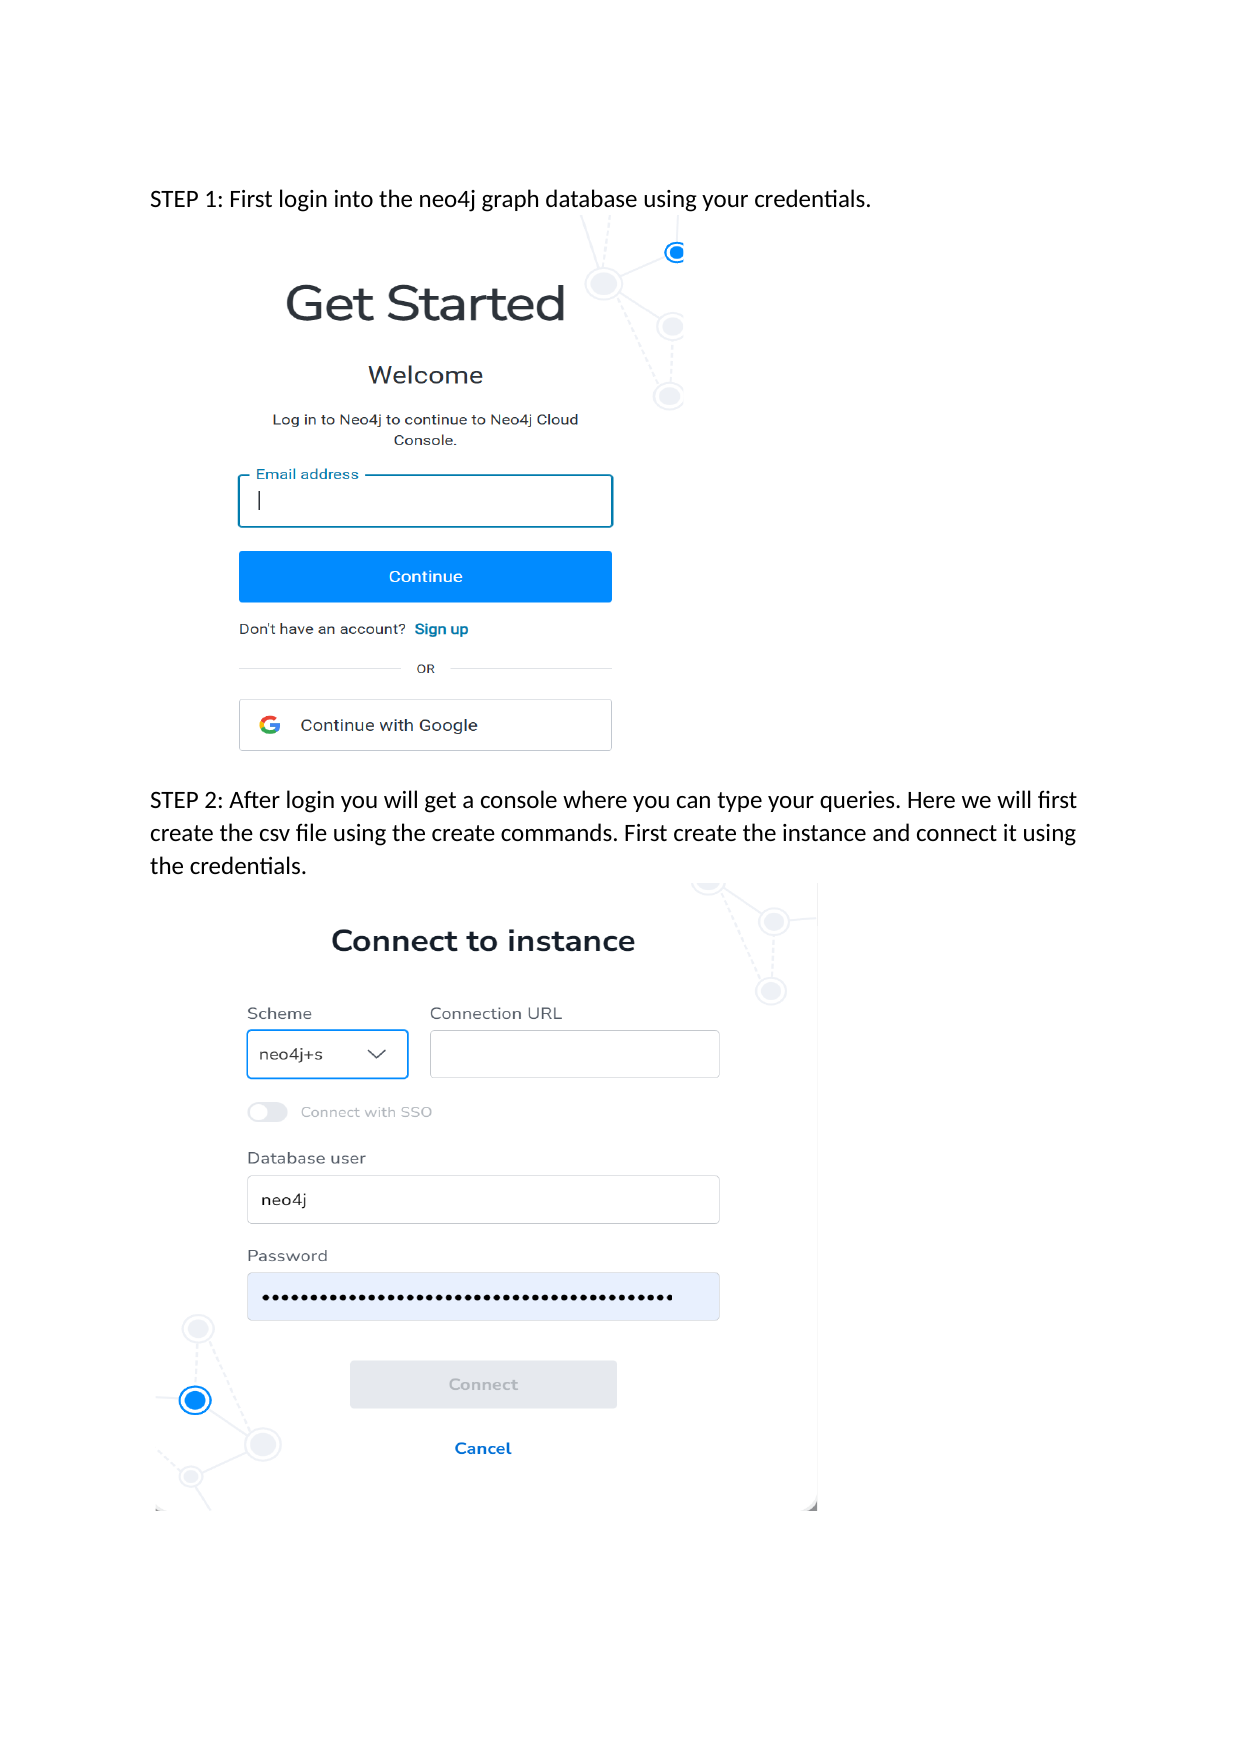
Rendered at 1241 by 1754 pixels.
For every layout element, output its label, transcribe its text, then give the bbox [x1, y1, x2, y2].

picture [155, 883, 818, 1511]
text STEP 1: First login into the neo4j graph database using your credentials. [150, 183, 1090, 213]
text STEP 2: After login you will get a console where you can type your queries. Here we will first create the csv file using the create commands. First create the instance and connect it using the credentials. [150, 785, 1090, 881]
picture [150, 215, 684, 783]
